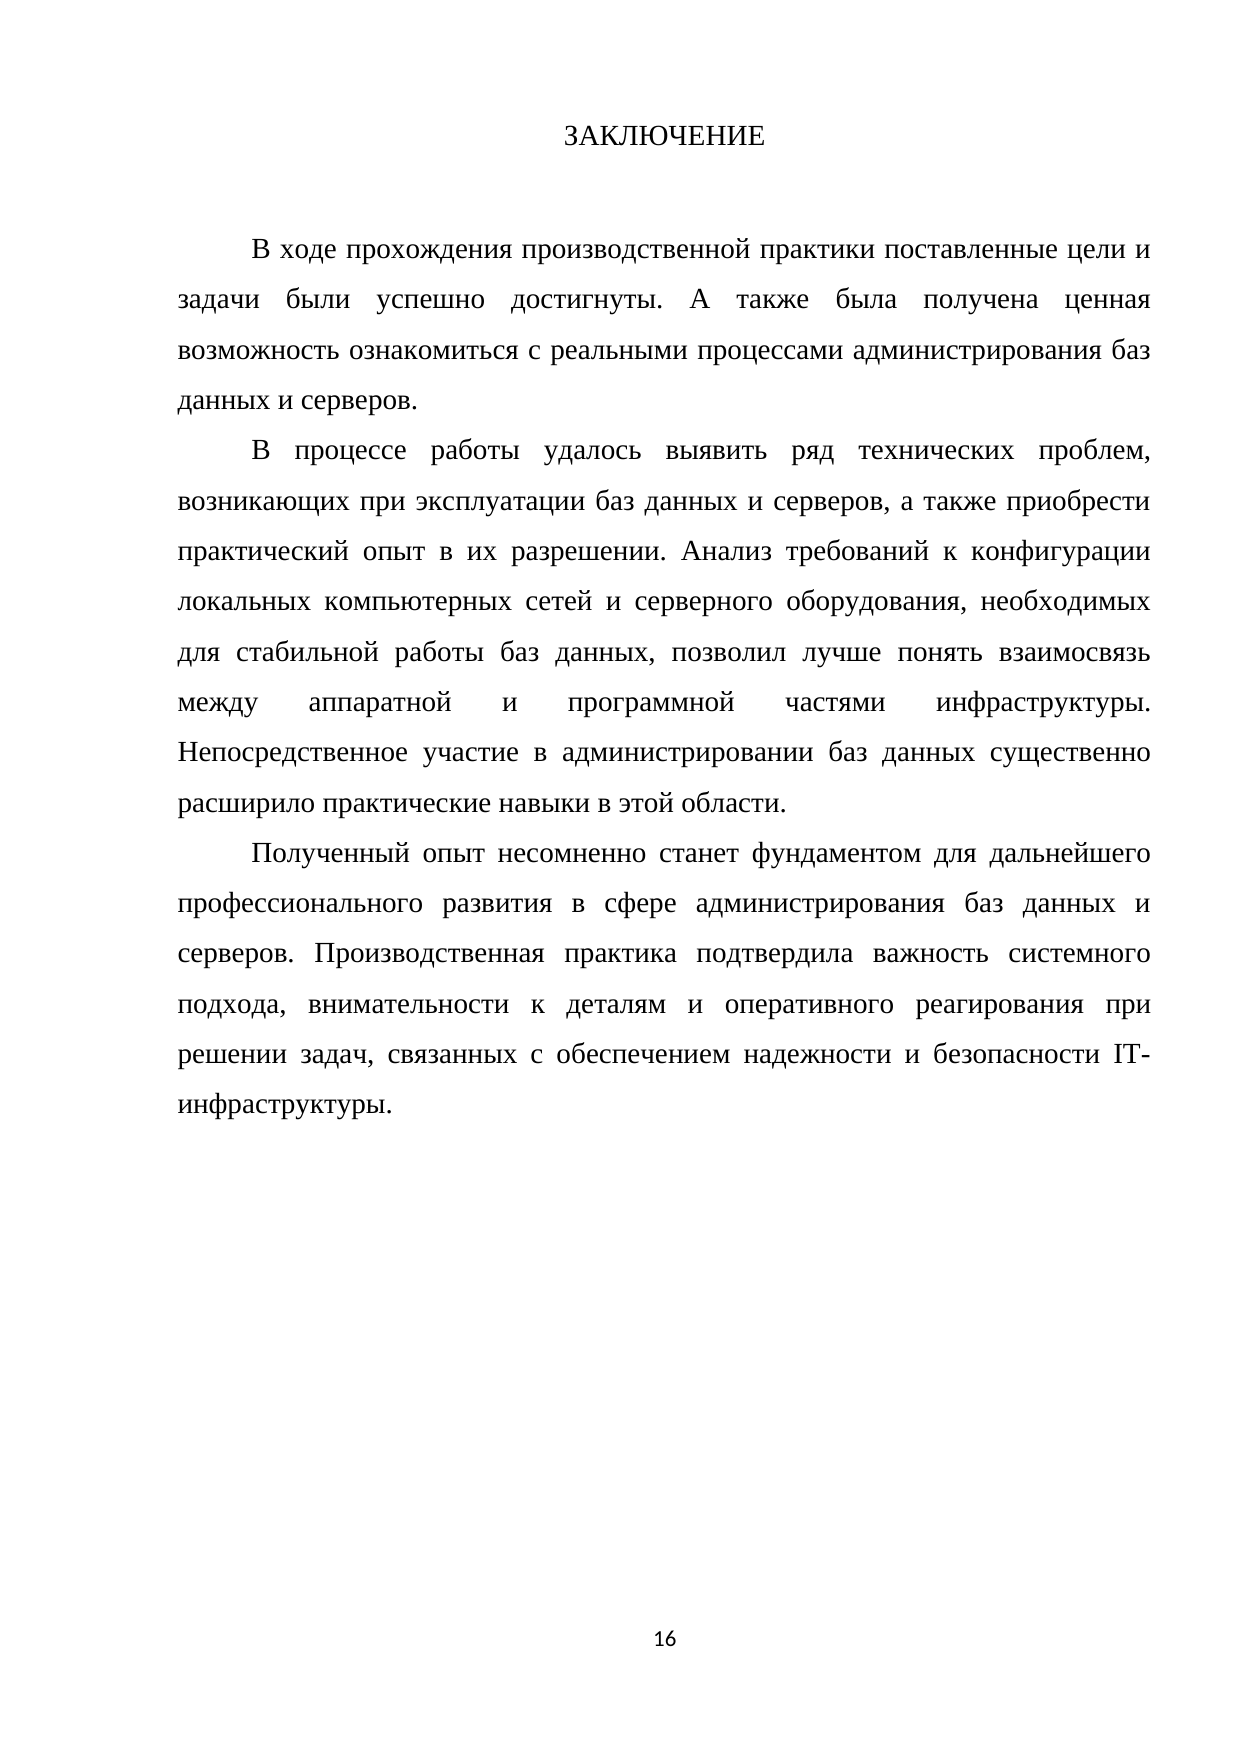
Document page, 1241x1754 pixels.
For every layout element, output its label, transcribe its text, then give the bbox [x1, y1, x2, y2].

subtitle ЗАКЛЮЧЕНИЕ [177, 118, 1152, 152]
text В процессе работы удалось выявить ряд технических проблем, возникающих при эксплуатации баз данных и серверов, а также приобрести практический опыт в их разрешении. Анализ требований к конфигурации локальных компьютерных сетей и серверного оборудования, необходимых для стабильной работы баз данных, позволил лучше понять взаимосвязь между аппаратной и программной частями инфраструктуры. Непосредственное участие в администрировании баз данных существенно расширило практические навыки в этой области. [177, 432, 1152, 818]
text В ходе прохождения производственной практики поставленные цели и задачи были успешно достигнуты. А также была получена ценная возможность ознакомиться с реальными процессами администрирования баз данных и серверов. [177, 231, 1152, 416]
text Полученный опыт несомненно станет фундаментом для дальнейшего профессионального развития в сфере администрирования баз данных и серверов. Производственная практика подтвердила важность системного подхода, внимательности к деталям и оперативного реагирования при решении задач, связанных с обеспечением надежности и безопасности IT-инфраструктуры. [177, 835, 1152, 1120]
